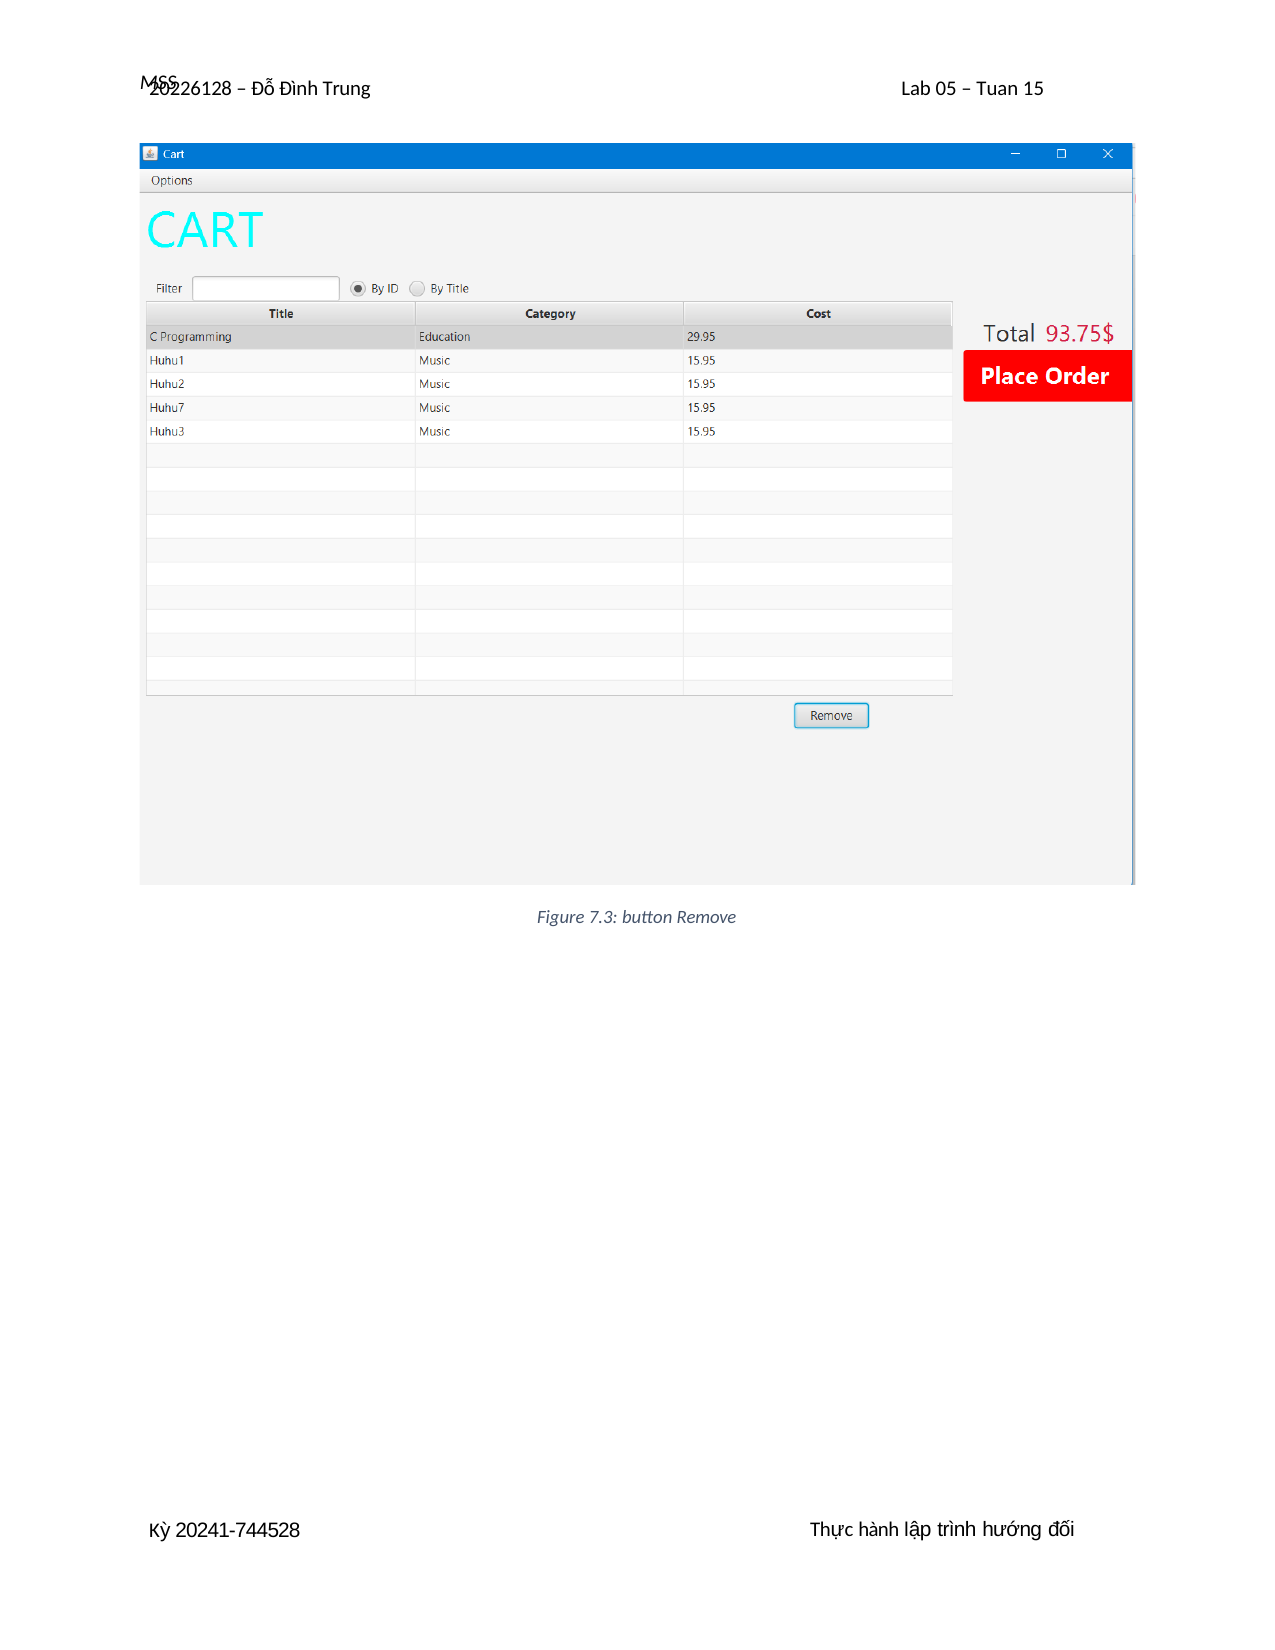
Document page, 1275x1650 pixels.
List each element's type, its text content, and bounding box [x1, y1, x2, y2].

text Figure 7.3: button Remove [140, 905, 1135, 928]
picture [139, 143, 1136, 885]
